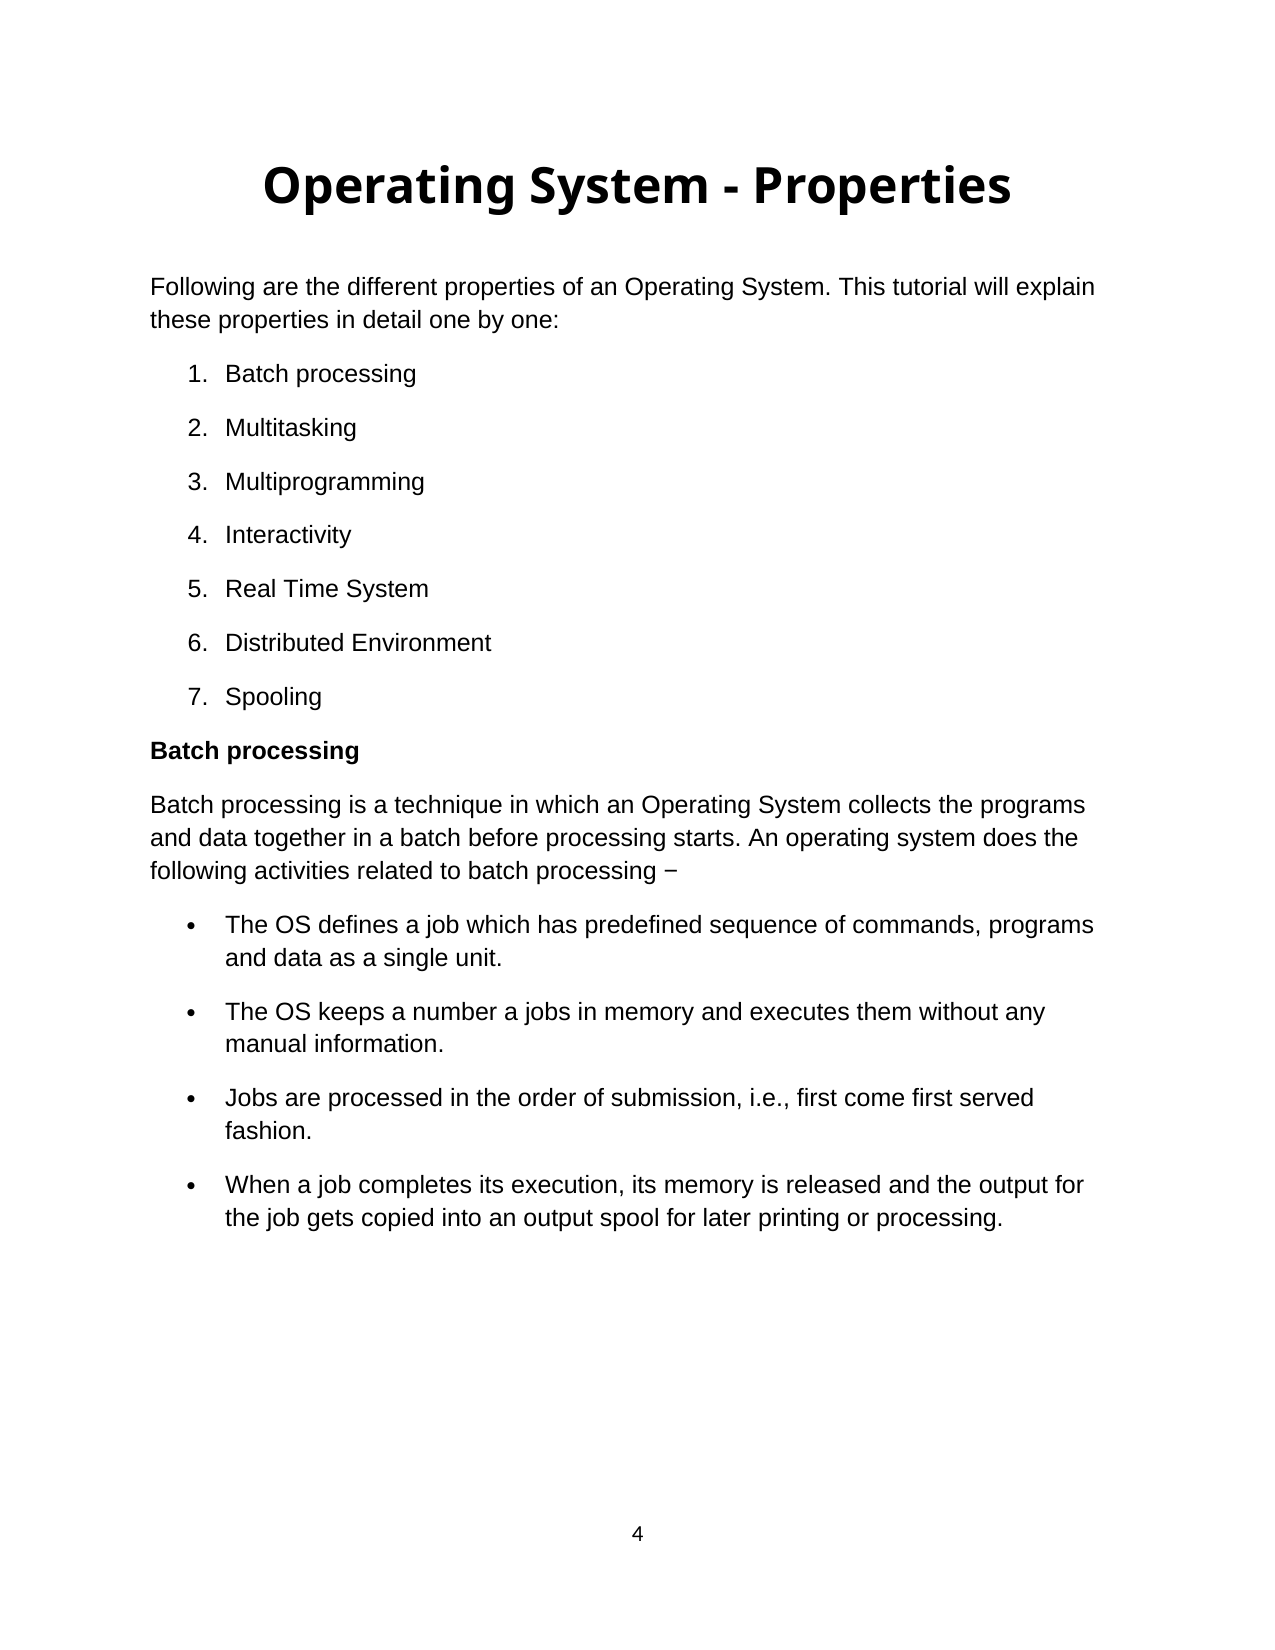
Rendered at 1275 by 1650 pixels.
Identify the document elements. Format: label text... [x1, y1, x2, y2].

list The OS keeps a number a jobs in memory and executes them without any manual information. [187, 996, 1125, 1058]
text Following are the different properties of an Operating System. This tutorial will explain these properties in detail one by one: [150, 272, 1125, 334]
list When a job completes its execution, its memory is released and the output for the job gets copied into an output spool for later printing or processing. [187, 1170, 1125, 1232]
text Operating System - Properties [150, 150, 1125, 218]
list Jobs are processed in the order of submission, i.e., first come first served fashion. [187, 1083, 1125, 1145]
text Batch processing is a technique in which an Operating System collects the programs and data together in a batch before processing starts. An operating system does the following activities related to batch processing − [150, 790, 1125, 884]
list Multiprogramming [187, 467, 1125, 495]
text Batch processing [150, 736, 1125, 764]
list Multitasking [187, 413, 1125, 441]
list Distributed Environment [187, 628, 1125, 657]
list Batch processing [187, 359, 1125, 388]
list The OS defines a job which has predefined sequence of commands, programs and data as a single unit. [187, 909, 1125, 971]
list Real Time System [187, 574, 1125, 603]
list Interactivity [187, 520, 1125, 549]
list Spooling [187, 682, 1125, 711]
